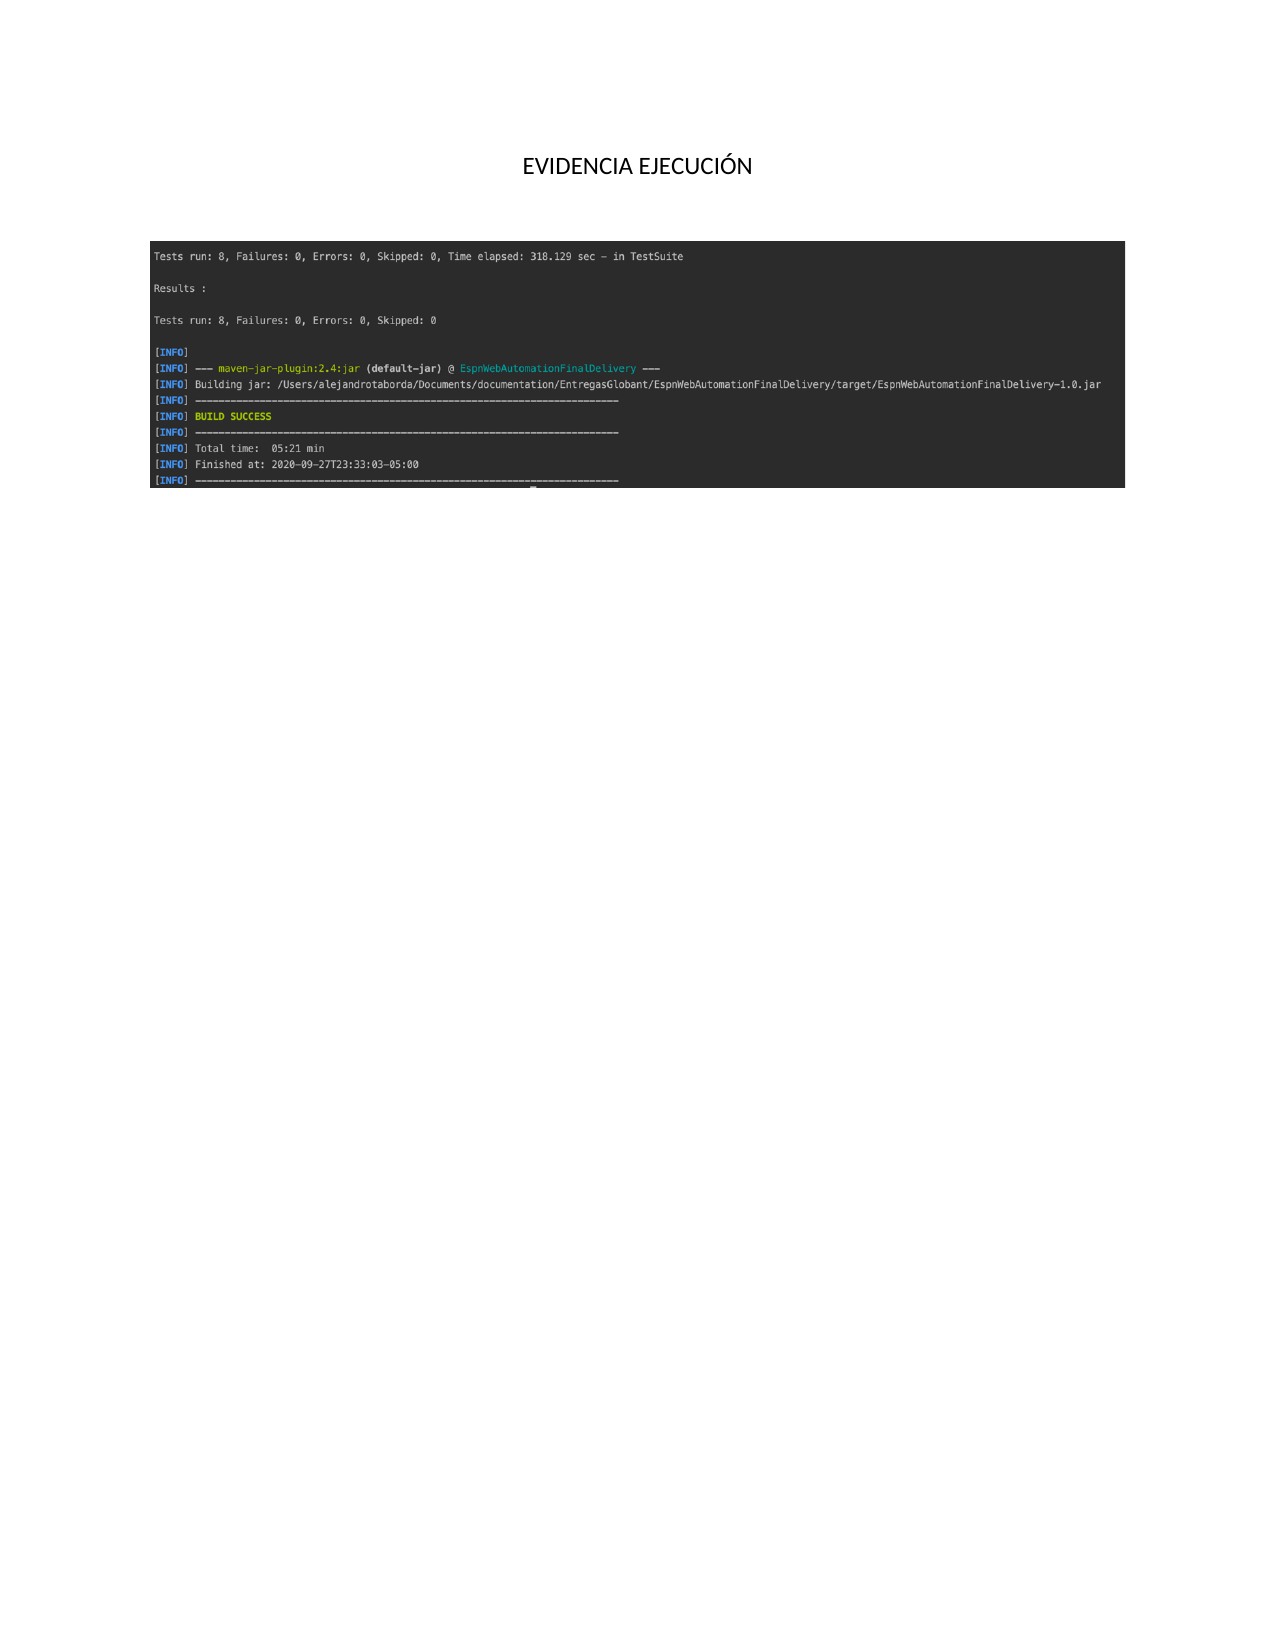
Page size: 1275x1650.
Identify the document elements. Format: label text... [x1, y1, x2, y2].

text EVIDENCIA EJECUCIÓN [150, 150, 1125, 181]
picture [150, 241, 1125, 488]
